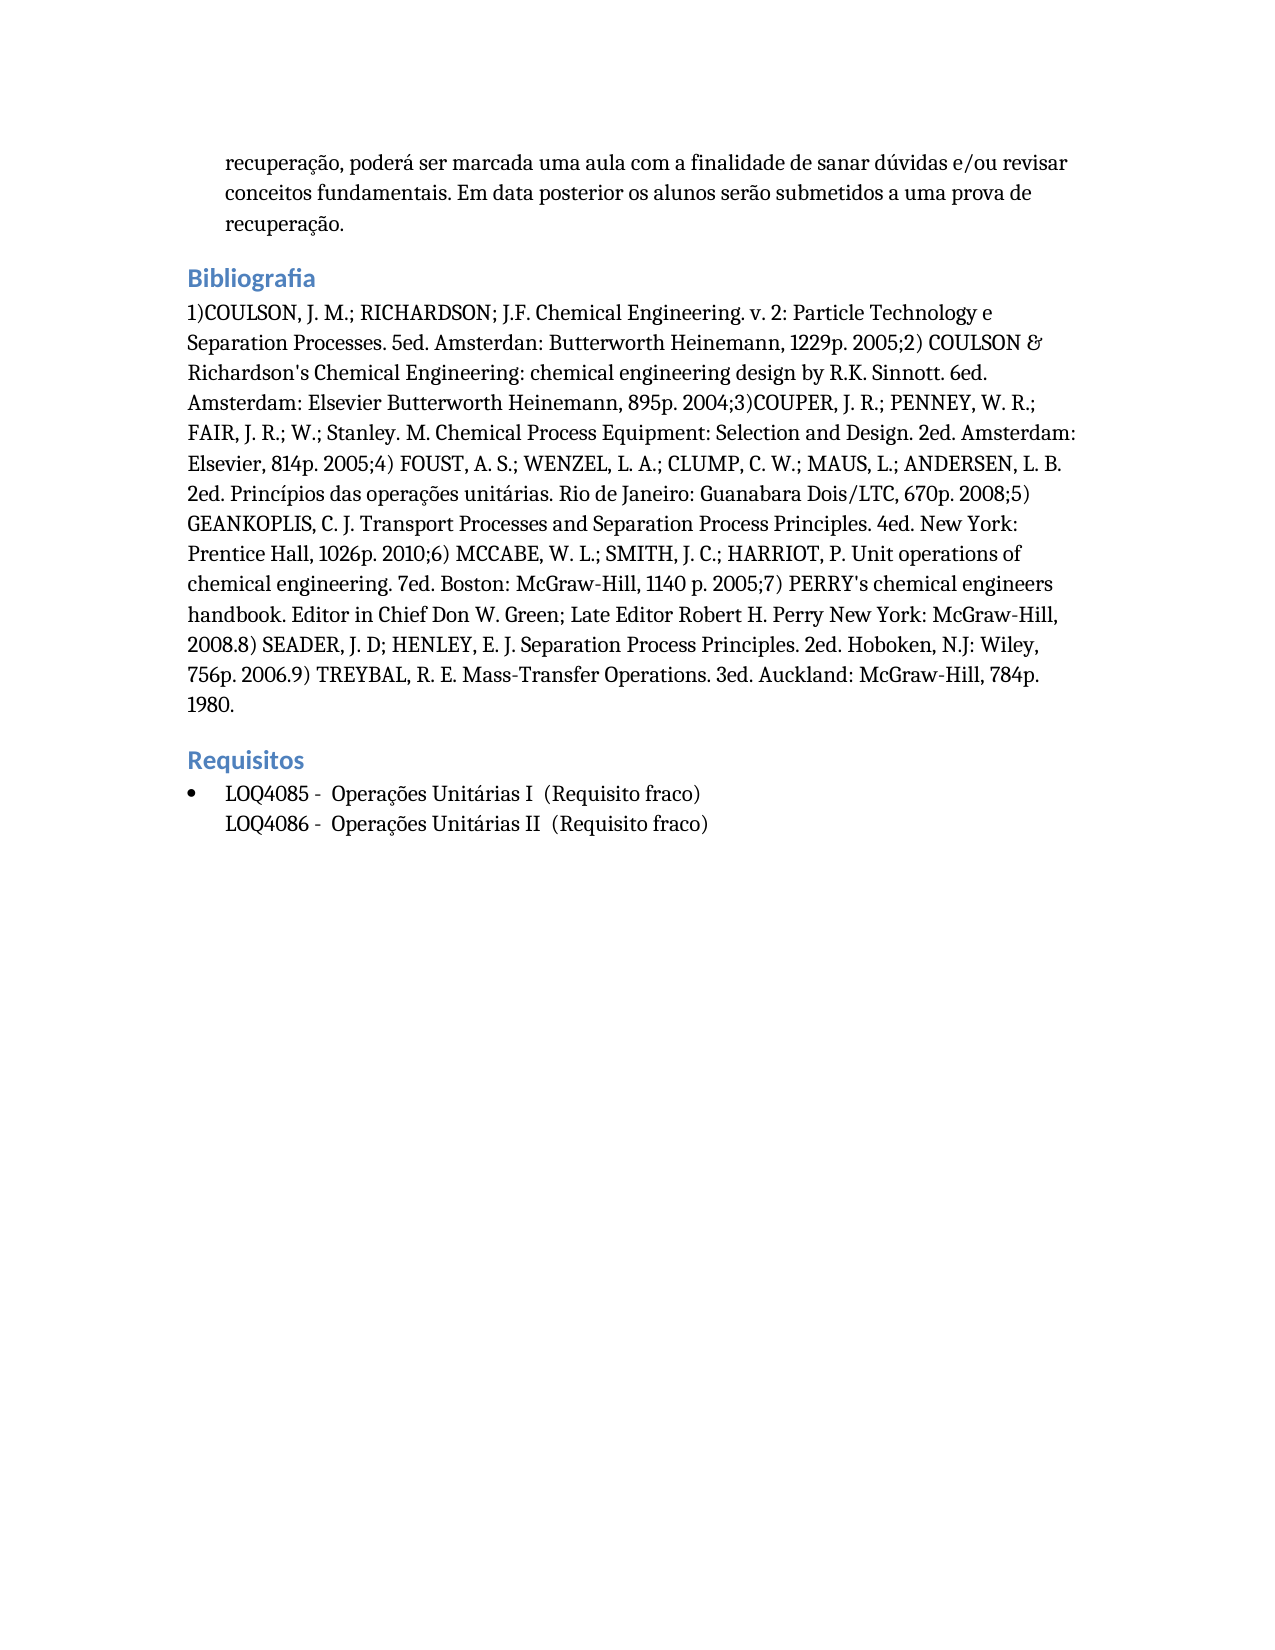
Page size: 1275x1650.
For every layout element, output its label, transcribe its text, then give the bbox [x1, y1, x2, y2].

text 1)COULSON, J. M.; RICHARDSON; J.F. Chemical Engineering. v. 2: Particle Technology e Separation Processes. 5ed. Amsterdan: Butterworth Heinemann, 1229p. 2005;2) COULSON & Richardson's Chemical Engineering: chemical engineering design by R.K. Sinnott. 6ed. Amsterdam: Elsevier Butterworth Heinemann, 895p. 2004;3)COUPER, J. R.; PENNEY, W. R.; FAIR, J. R.; W.; Stanley. M. Chemical Process Equipment: Selection and Design. 2ed. Amsterdam: Elsevier, 814p. 2005;4) FOUST, A. S.; WENZEL, L. A.; CLUMP, C. W.; MAUS, L.; ANDERSEN, L. B. 2ed. Princípios das operações unitárias. Rio de Janeiro: Guanabara Dois/LTC, 670p. 2008;5) GEANKOPLIS, C. J. Transport Processes and Separation Process Principles. 4ed. New York: Prentice Hall, 1026p. 2010;6) MCCABE, W. L.; SMITH, J. C.; HARRIOT, P. Unit operations of chemical engineering. 7ed. Boston: McGraw-Hill, 1140 p. 2005;7) PERRY's chemical engineers handbook. Editor in Chief Don W. Green; Late Editor Robert H. Perry New York: McGraw-Hill, 2008.8) SEADER, J. D; HENLEY, E. J. Separation Process Principles. 2ed. Hoboken, N.J: Wiley, 756p. 2006.9) TREYBAL, R. E. Mass-Transfer Operations. 3ed. Auckland: McGraw-Hill, 784p. 1980. [187, 299, 1087, 718]
subtitle Requisitos [187, 743, 1087, 776]
list LOQ4085 - Operações Unitárias I (Requisito fraco) LOQ4086 - Operações Unitárias II (Requisito fraco) [187, 781, 1087, 868]
subtitle Bibliografia [187, 261, 1087, 294]
